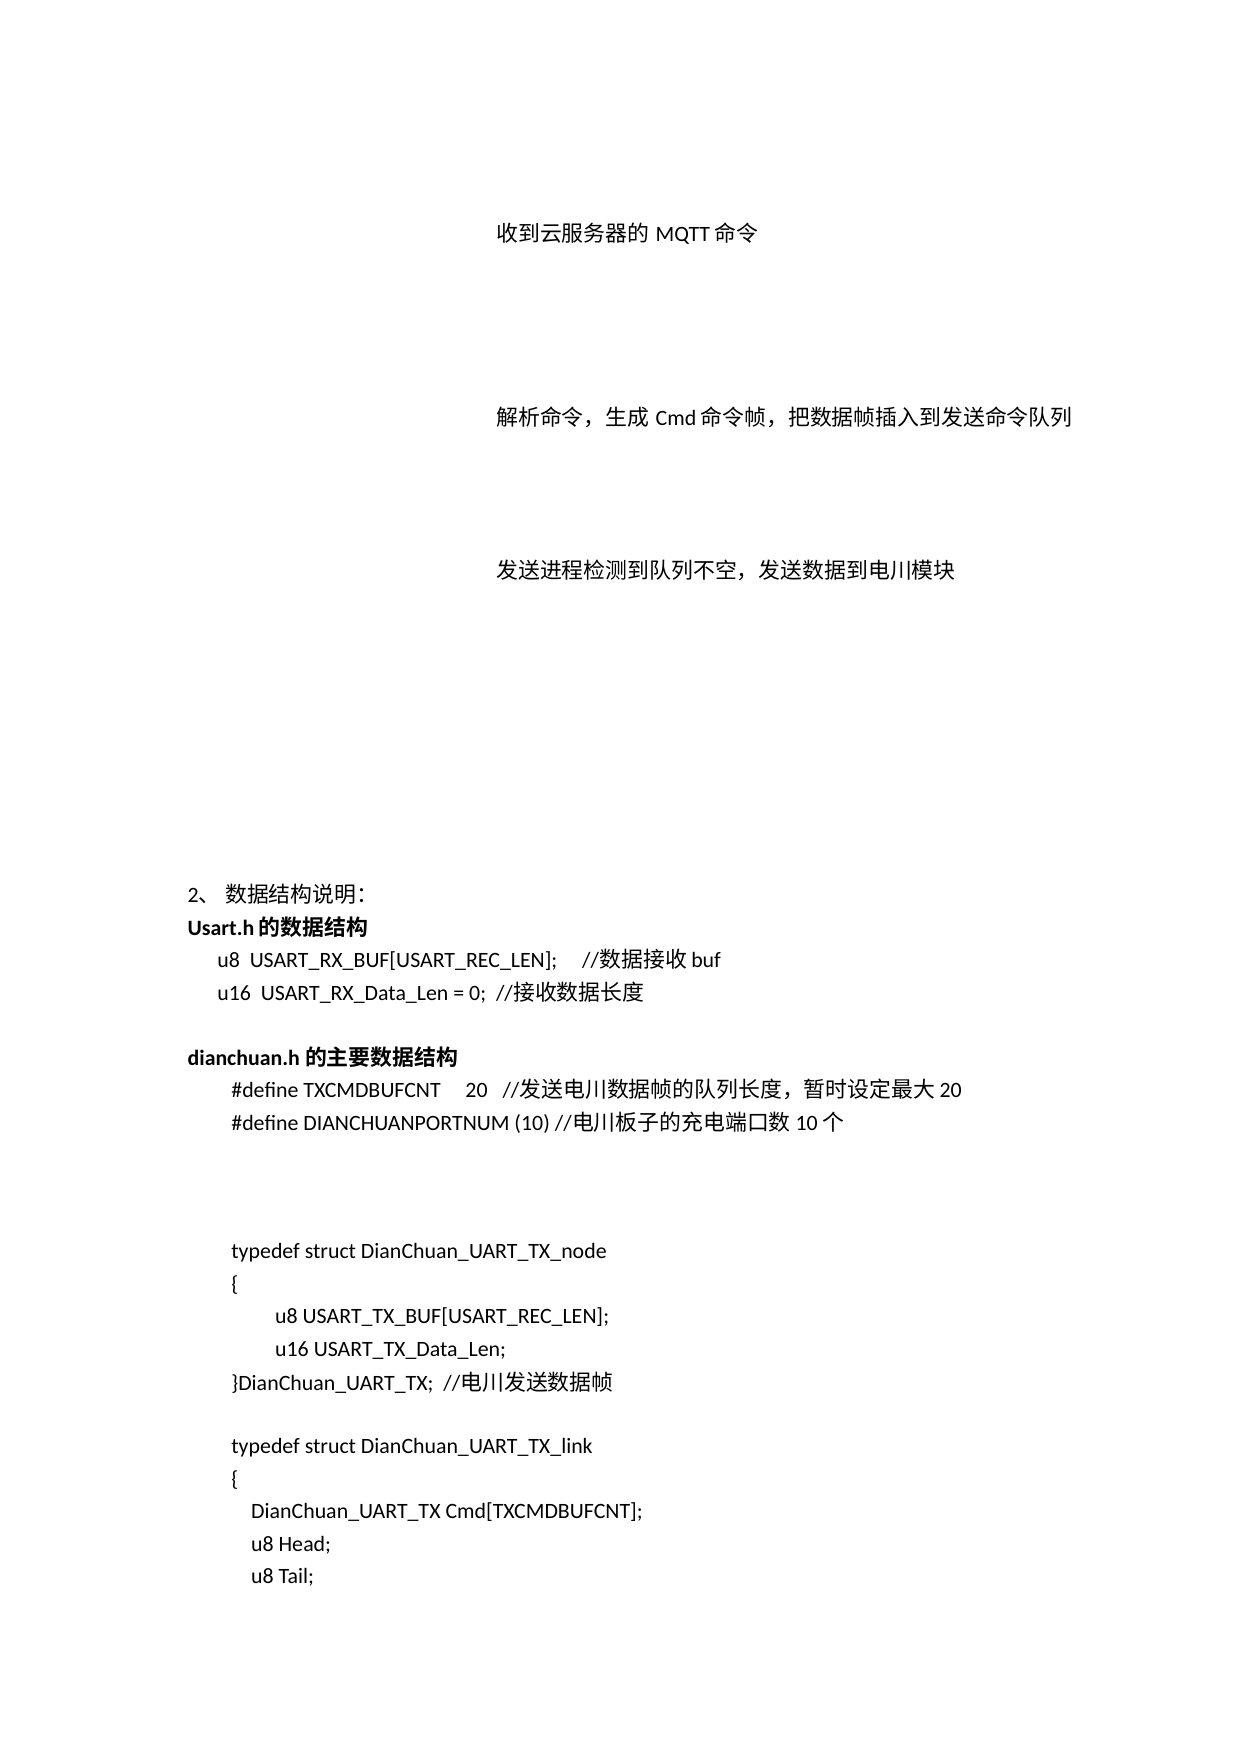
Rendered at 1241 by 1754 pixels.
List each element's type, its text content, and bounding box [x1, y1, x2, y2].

list { [187, 1267, 1053, 1299]
list typedef struct DianChuan_UART_TX_node [187, 1234, 1053, 1267]
list typedef struct DianChuan_UART_TX_link [187, 1429, 1053, 1462]
list 数据结构说明： [187, 877, 1053, 909]
text u8 USART_RX_BUF[USART_REC_LEN]; //数据接收buf [187, 942, 1053, 974]
text Usart.h的数据结构 [187, 909, 1053, 942]
list DianChuan_UART_TX Cmd[TXCMDBUFCNT]; [187, 1494, 1053, 1527]
list }DianChuan_UART_TX; //电川发送数据帧 [187, 1364, 1053, 1397]
list u16 USART_TX_Data_Len; [187, 1332, 1053, 1364]
list #define DIANCHUANPORTNUM (10) //电川板子的充电端口数 10个 [187, 1104, 1053, 1137]
list u8 USART_TX_BUF[USART_REC_LEN]; [187, 1299, 1053, 1332]
text dianchuan.h 的主要数据结构 [187, 1039, 1053, 1072]
list #define TXCMDBUFCNT 20 //发送电川数据帧的队列长度，暂时设定最大20 [187, 1072, 1053, 1104]
list u8 Tail; [187, 1559, 1053, 1592]
list u8 Head; [187, 1527, 1053, 1559]
text u16 USART_RX_Data_Len = 0; //接收数据长度 [187, 974, 1053, 1007]
list { [187, 1462, 1053, 1494]
